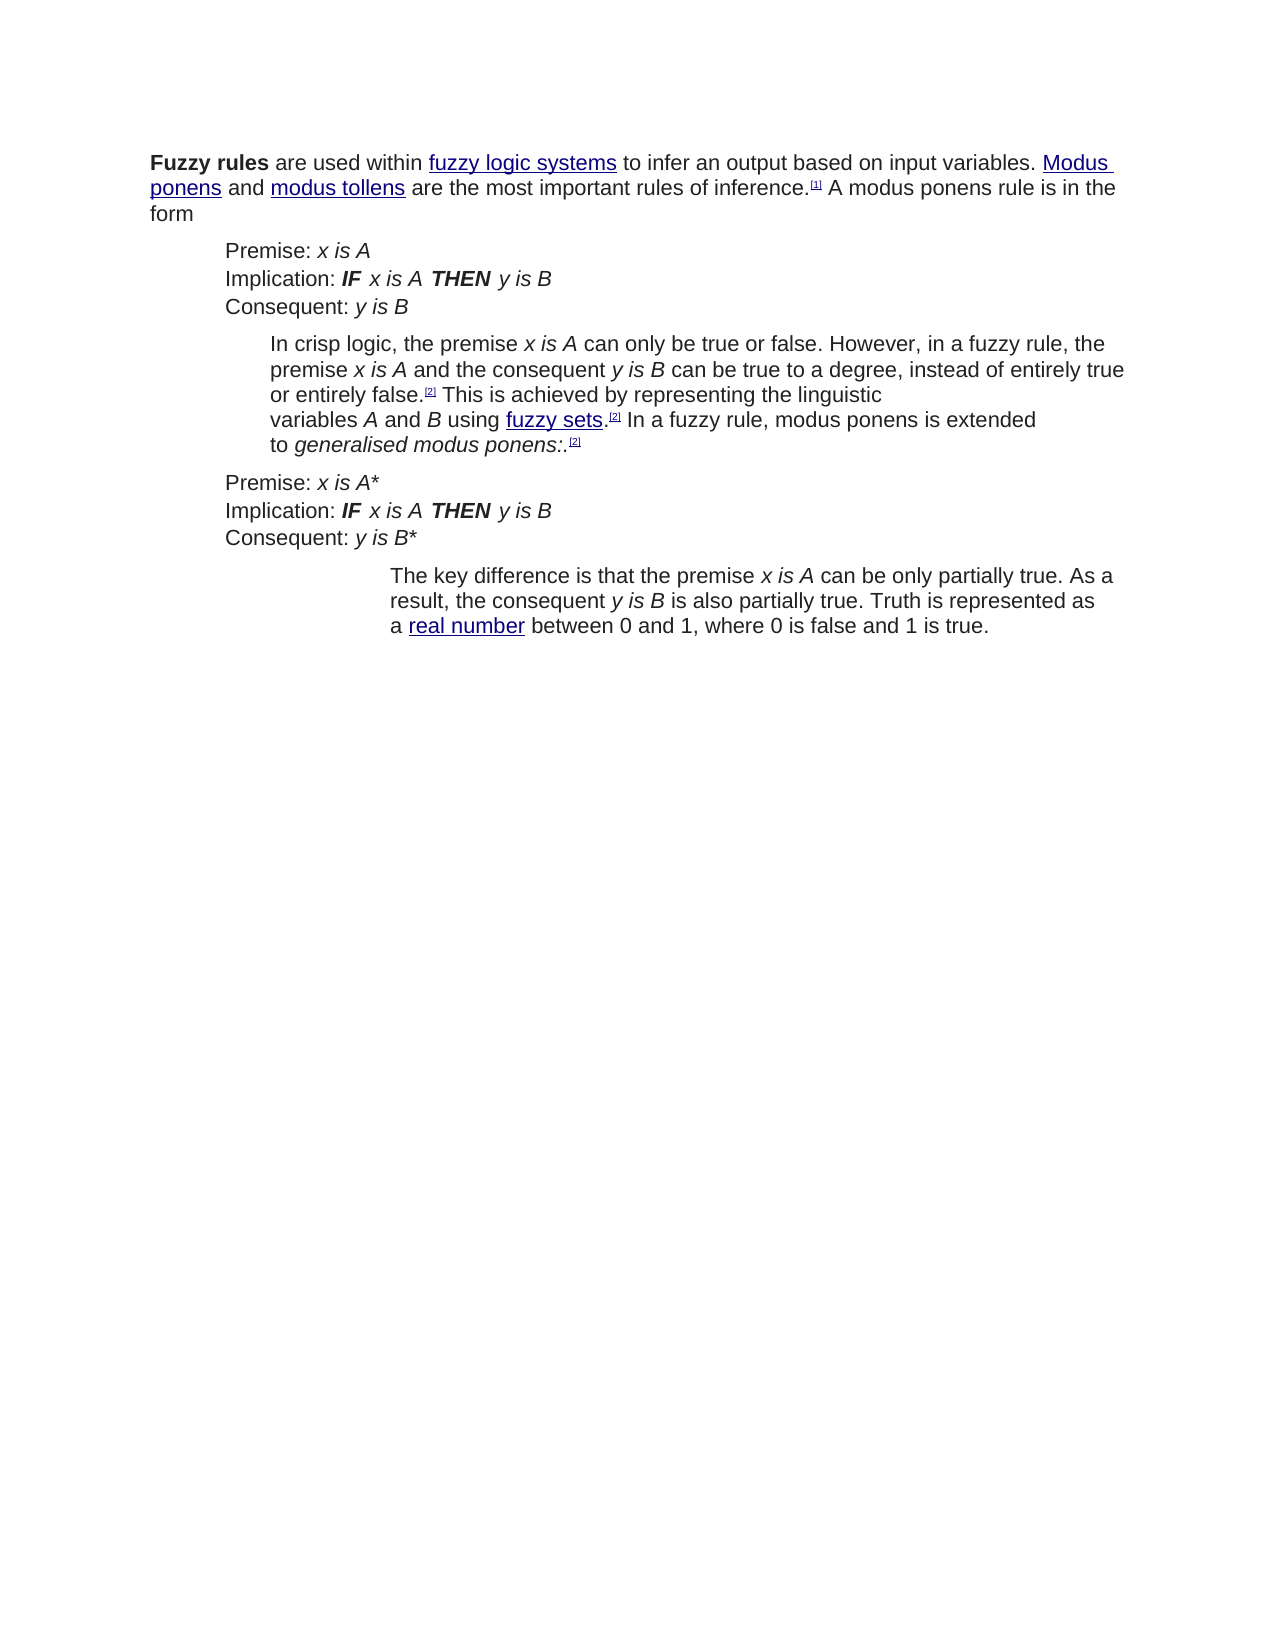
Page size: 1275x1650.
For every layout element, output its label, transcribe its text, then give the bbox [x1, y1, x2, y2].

text Implication: IF x is A THEN y is B [225, 266, 1125, 291]
text Fuzzy rules are used within fuzzy logic systems to infer an output based on input variables. Modus ponens and modus tollens are the most important rules of inference.[1] A modus ponens rule is in the form [150, 150, 1125, 226]
text Consequent: y is B* [225, 525, 1125, 550]
text The key difference is that the premise x is A can be only partially true. As a result, the consequent y is B is also partially true. Truth is represented as a real number between 0 and 1, where 0 is false and 1 is true. [390, 563, 1125, 638]
text In crisp logic, the premise x is A can only be true or false. However, in a fuzzy rule, the premise x is A and the consequent y is B can be true to a degree, instead of entirely true or entirely false.[2] This is achieved by representing the linguistic variables A and B using fuzzy sets.[2] In a fuzzy rule, modus ponens is extended to generalised modus ponens:.[2] [270, 331, 1125, 457]
text Premise: x is A* [225, 470, 1125, 495]
text Implication: IF x is A THEN y is B [225, 497, 1125, 523]
text Consequent: y is B [225, 293, 1125, 319]
text Premise: x is A [225, 238, 1125, 263]
